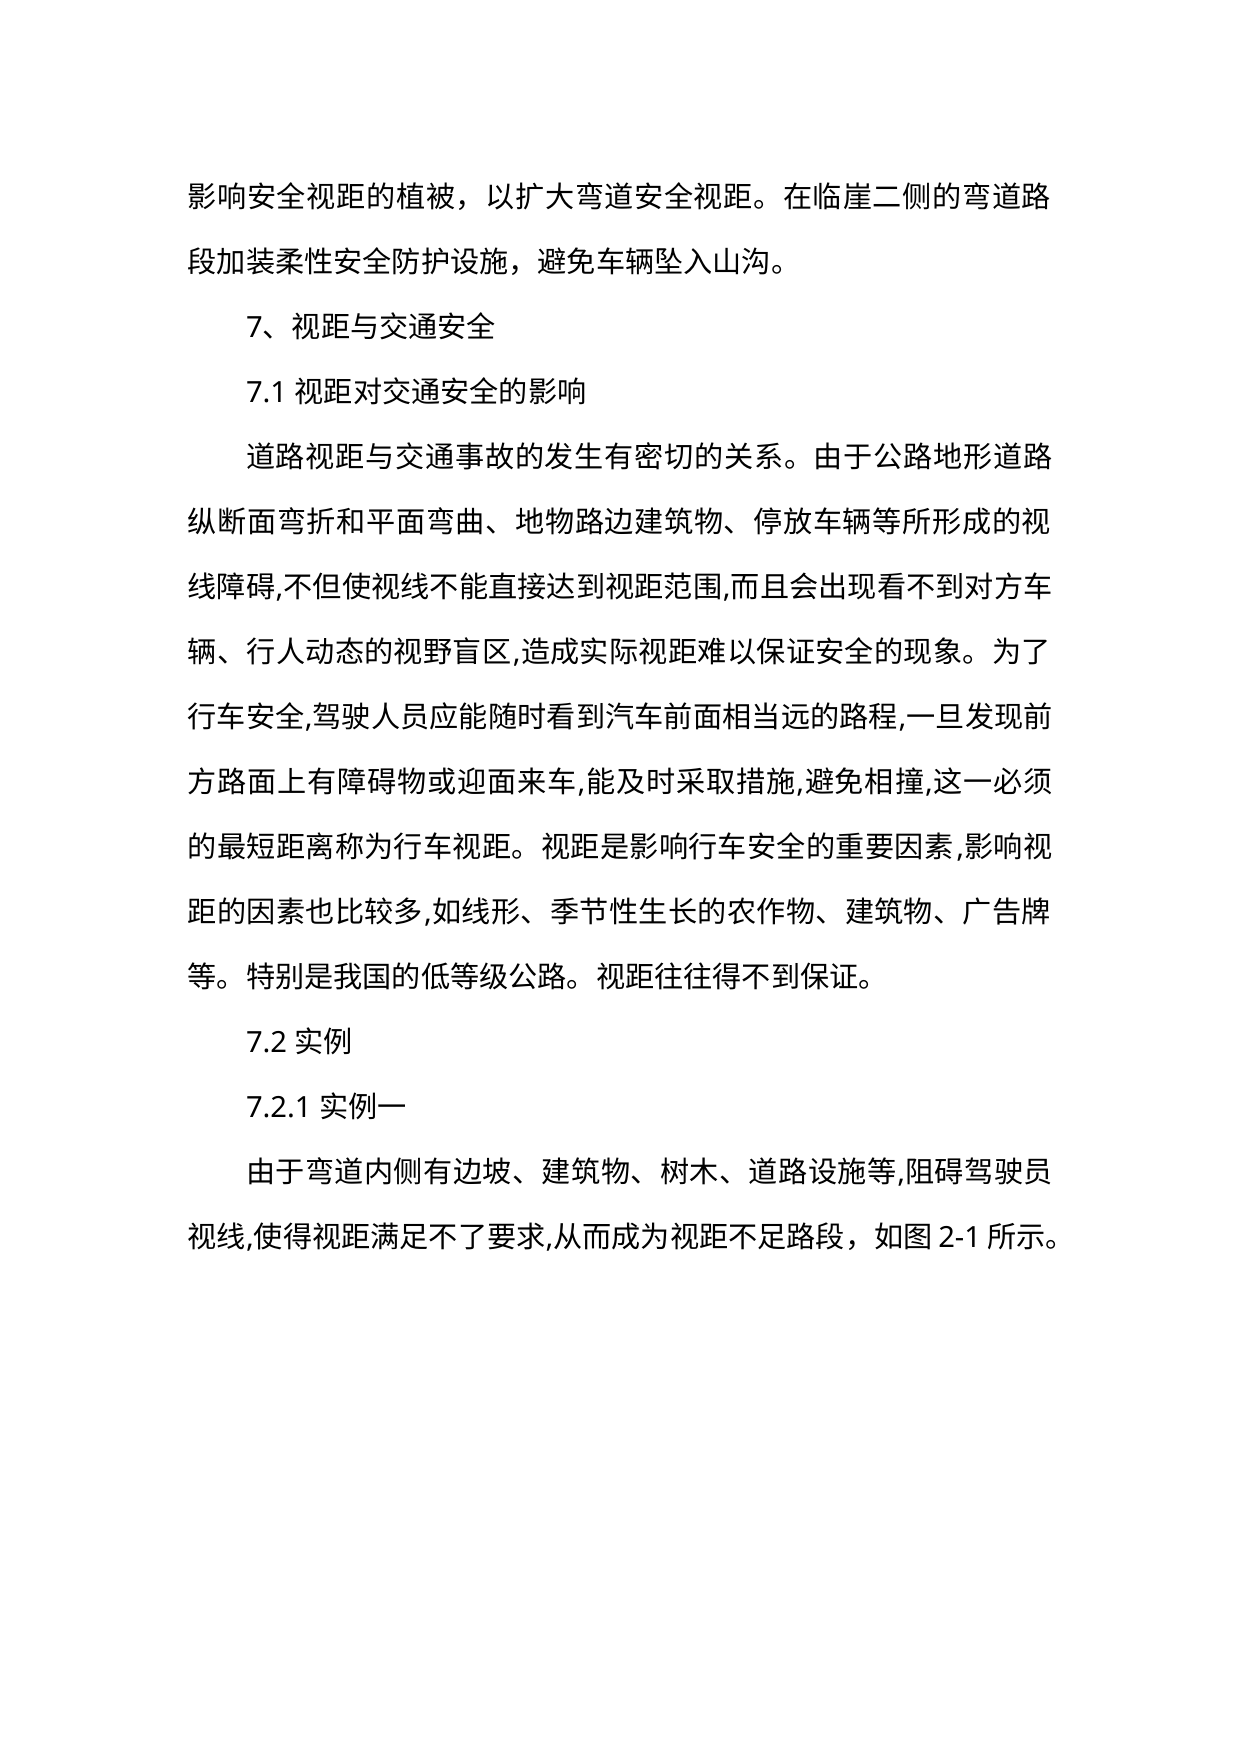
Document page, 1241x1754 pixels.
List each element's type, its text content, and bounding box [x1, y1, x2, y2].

text 由于弯道内侧有边坡、建筑物、树木、道路设施等,阻碍驾驶员视线,使得视距满足不了要求,从而成为视距不足路段，如图2-1所示。 [187, 1137, 1053, 1267]
text 道路视距与交通事故的发生有密切的关系。由于公路地形道路纵断面弯折和平面弯曲、地物路边建筑物、停放车辆等所形成的视线障碍,不但使视线不能直接达到视距范围,而且会出现看不到对方车辆、行人动态的视野盲区,造成实际视距难以保证安全的现象。为了行车安全,驾驶人员应能随时看到汽车前面相当远的路程,一旦发现前方路面上有障碍物或迎面来车,能及时采取措施,避免相撞,这一必须的最短距离称为行车视距。视距是影响行车安全的重要因素,影响视距的因素也比较多,如线形、季节性生长的农作物、建筑物、广告牌等。特别是我国的低等级公路。视距往往得不到保证。 [187, 422, 1053, 1007]
text 7.2.1 实例一 [187, 1072, 1053, 1137]
text 7.2 实例 [187, 1007, 1053, 1072]
text 7、视距与交通安全 [187, 292, 1053, 357]
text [187, 162, 1053, 292]
text 7.1 视距对交通安全的影响 [187, 357, 1053, 422]
